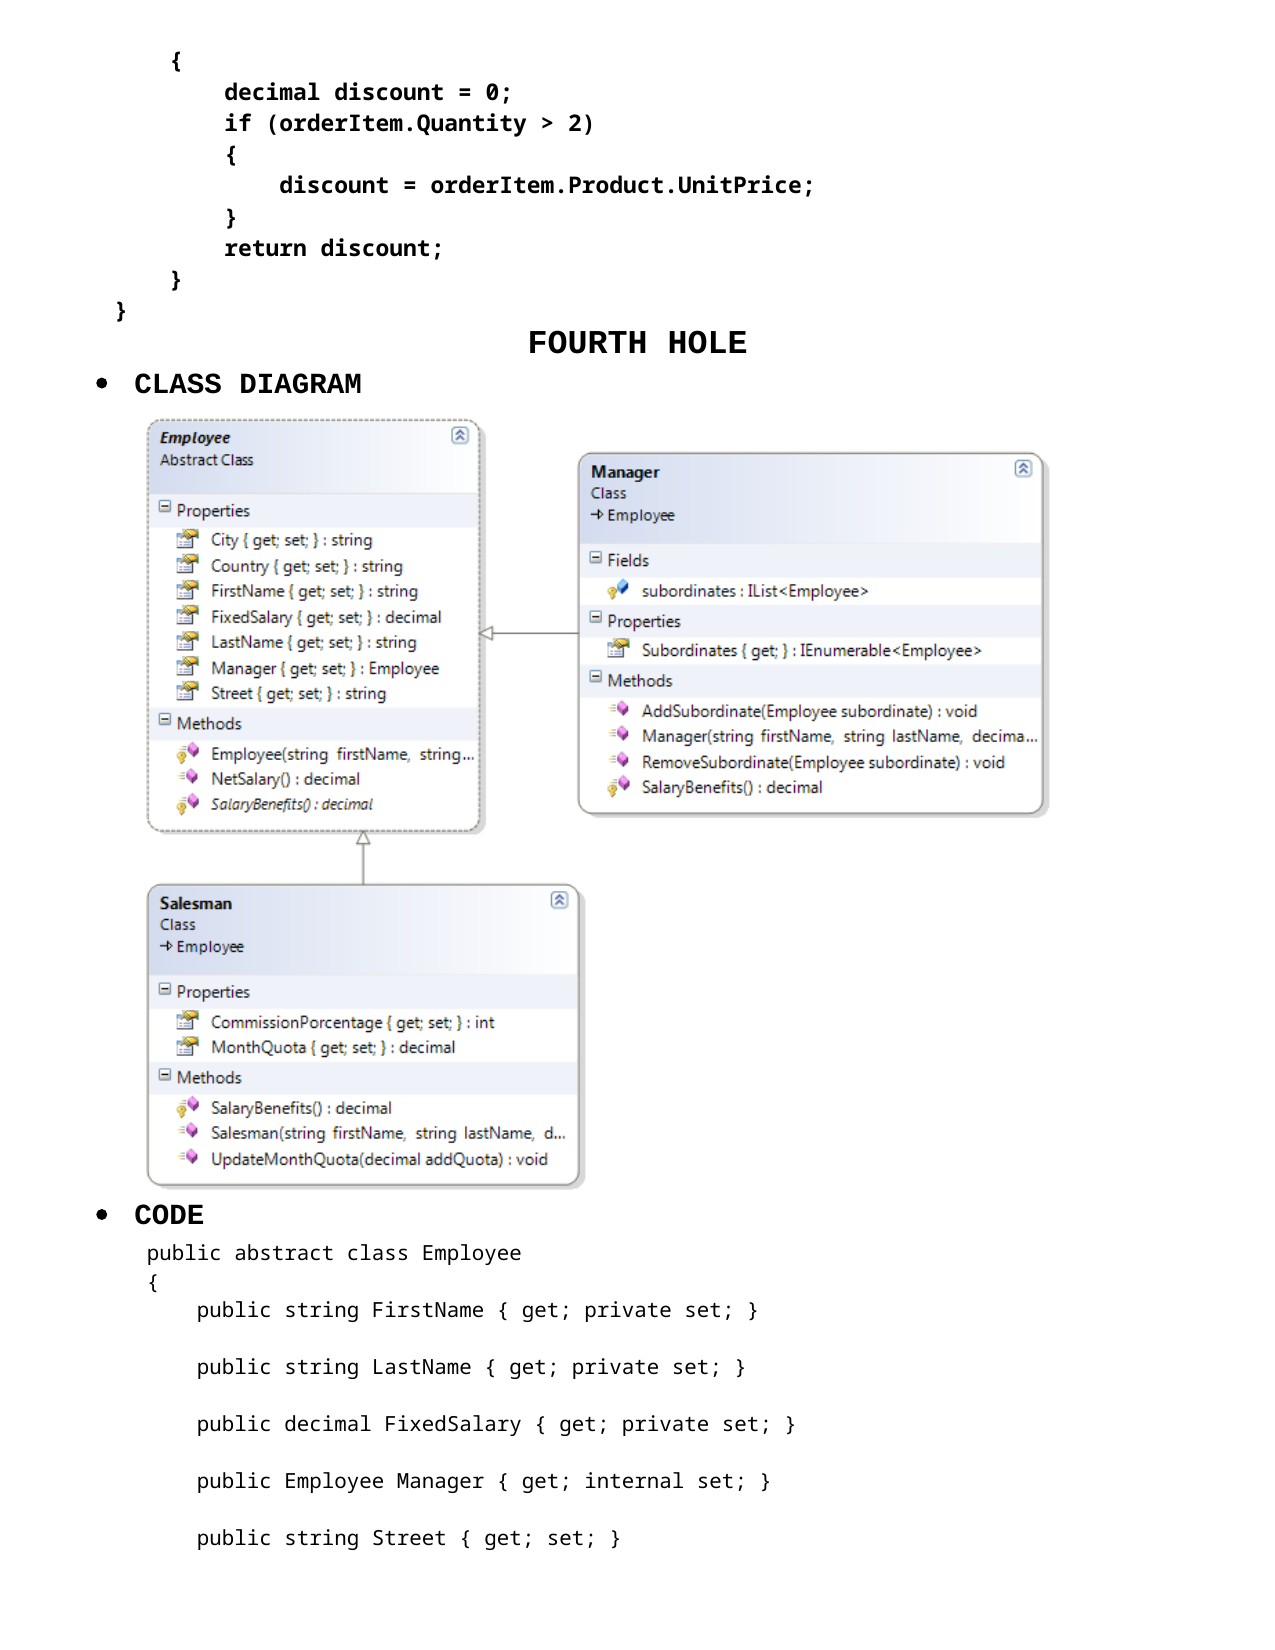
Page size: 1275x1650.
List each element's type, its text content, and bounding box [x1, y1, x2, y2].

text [97, 1238, 1216, 1580]
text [59, 44, 1216, 326]
picture [134, 406, 1055, 1197]
text FOURTH HOLE [59, 326, 1216, 363]
list CODE [97, 1201, 1216, 1233]
list CLASS DIAGRAM [97, 369, 1216, 402]
